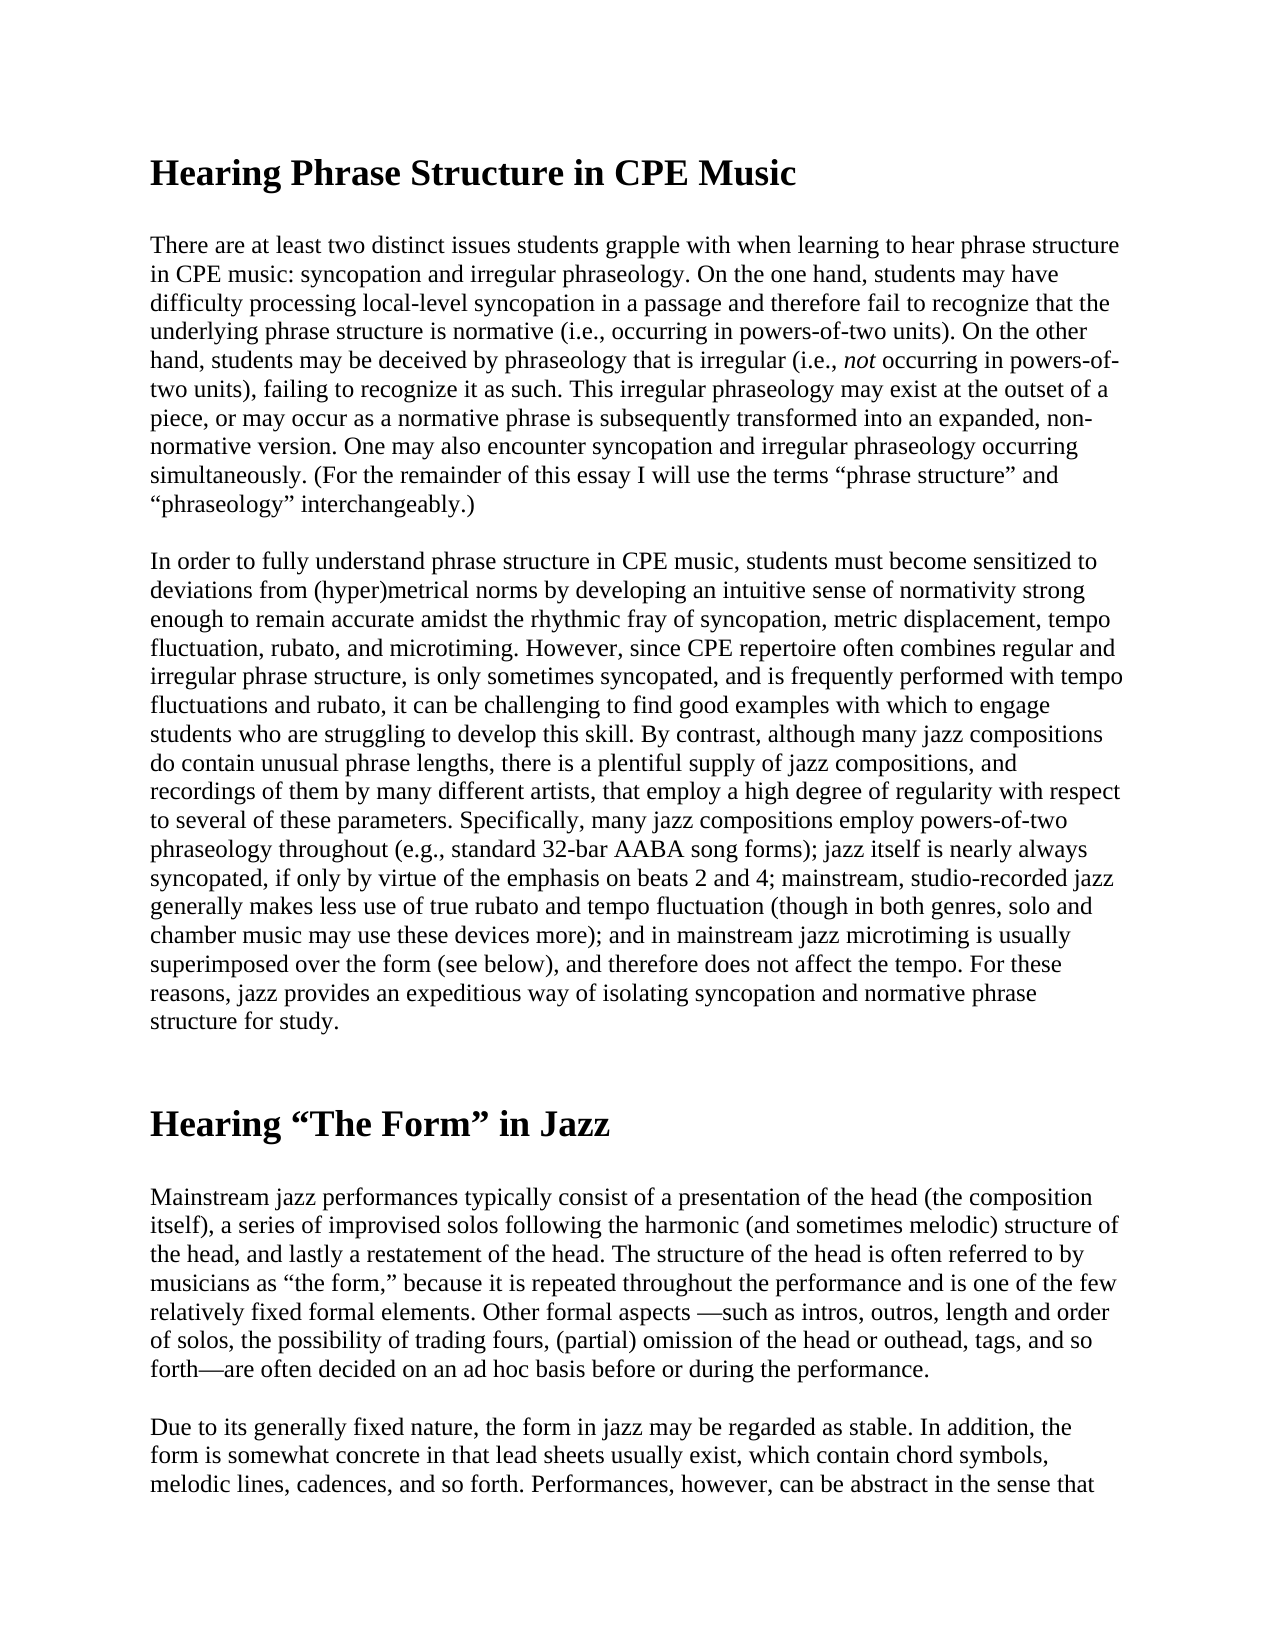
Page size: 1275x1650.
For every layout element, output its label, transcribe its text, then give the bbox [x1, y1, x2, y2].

subtitle Hearing Phrase Structure in CPE Music [150, 150, 1125, 193]
text There are at least two distinct issues students grapple with when learning to hear phrase structure in CPE music: syncopation and irregular phraseology. On the one hand, students may have difficulty processing local-level syncopation in a passage and therefore fail to recognize that the underlying phrase structure is normative (i.e., occurring in powers-of-two units). On the other hand, students may be deceived by phraseology that is irregular (i.e., not occurring in powers-of-two units), failing to recognize it as such. This irregular phraseology may exist at the outset of a piece, or may occur as a normative phrase is subsequently transformed into an expanded, non-normative version. One may also encounter syncopation and irregular phraseology occurring simultaneously. (For the remainder of this essay I will use the terms “phrase structure” and “phraseology” interchangeably.) [150, 230, 1125, 518]
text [150, 1412, 1125, 1498]
text Mainstream jazz performances typically consist of a presentation of the head (the composition itself), a series of improvised solos following the harmonic (and sometimes melodic) structure of the head, and lastly a restatement of the head. The structure of the head is often referred to by musicians as “the form,” because it is repeated throughout the performance and is one of the few relatively fixed formal elements. Other formal aspects —such as intros, outros, length and order of solos, the possibility of trading fours, (partial) omission of the head or outhead, tags, and so forth—are often decided on an ad hoc basis before or during the performance. [150, 1182, 1125, 1383]
subtitle Hearing “The Form” in Jazz [150, 1101, 1125, 1144]
text In order to fully understand phrase structure in CPE music, students must become sensitized to deviations from (hyper)metrical norms by developing an intuitive sense of normativity strong enough to remain accurate amidst the rhythmic fray of syncopation, metric displacement, tempo fluctuation, rubato, and microtiming. However, since CPE repertoire often combines regular and irregular phrase structure, is only sometimes syncopated, and is frequently performed with tempo fluctuations and rubato, it can be challenging to find good examples with which to engage students who are struggling to develop this skill. By contrast, although many jazz compositions do contain unusual phrase lengths, there is a plentiful supply of jazz compositions, and recordings of them by many different artists, that employ a high degree of regularity with respect to several of these parameters. Specifically, many jazz compositions employ powers-of-two phraseology throughout (e.g., standard 32-bar AABA song forms); jazz itself is nearly always syncopated, if only by virtue of the emphasis on beats 2 and 4; mainstream, studio-recorded jazz generally makes less use of true rubato and tempo fluctuation (though in both genres, solo and chamber music may use these devices more); and in mainstream jazz microtiming is usually superimposed over the form (see below), and therefore does not affect the tempo. For these reasons, jazz provides an expeditious way of isolating syncopation and normative phrase structure for study. [150, 546, 1125, 1035]
